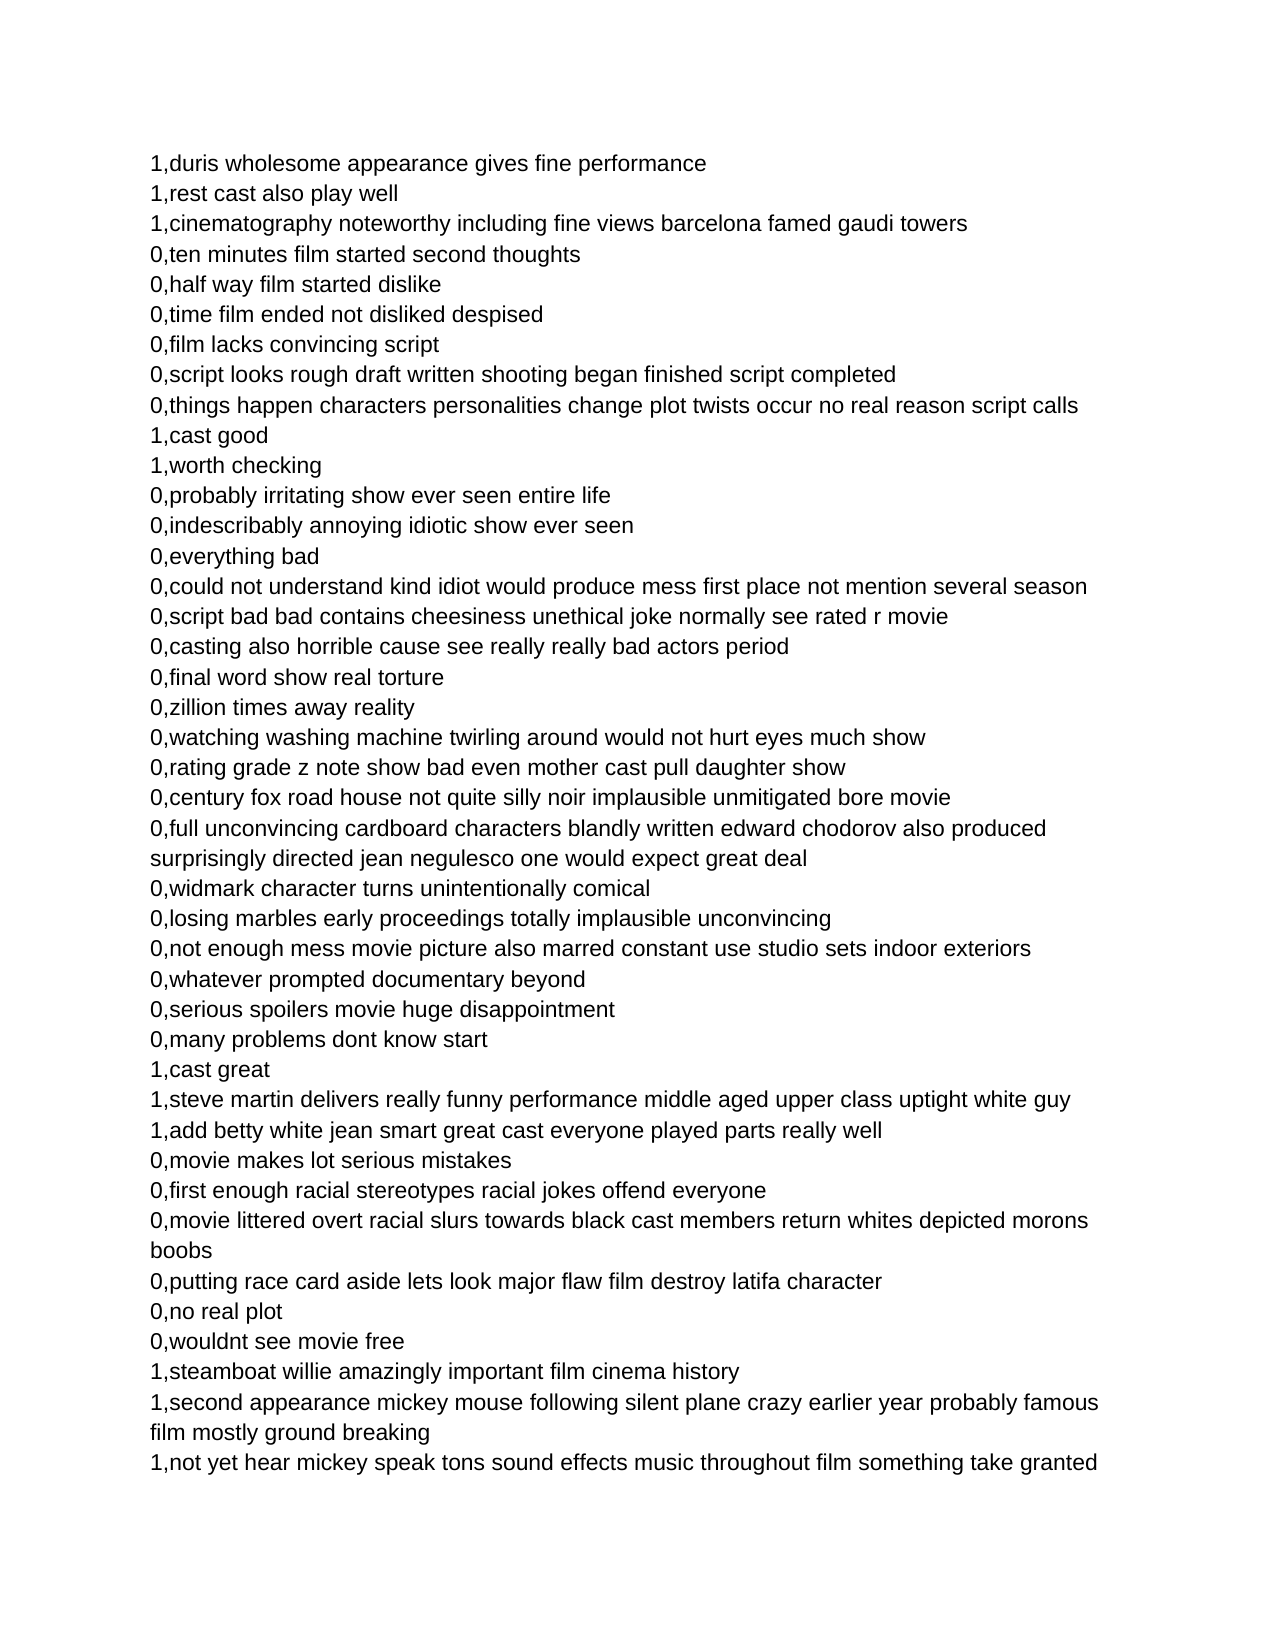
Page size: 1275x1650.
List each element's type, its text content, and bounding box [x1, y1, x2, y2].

text 0,rating grade z note show bad even mother cast pull daughter show [150, 754, 1125, 781]
text 0,whatever prompted documentary beyond [150, 966, 1125, 992]
text 1,cinematography noteworthy including fine views barcelona famed gaudi towers [150, 210, 1125, 237]
text 0,watching washing machine twirling around would not hurt eyes much show [150, 724, 1125, 750]
text 0,movie makes lot serious mistakes [150, 1147, 1125, 1173]
text 0,things happen characters personalities change plot twists occur no real reason script calls [150, 392, 1125, 418]
text 0,first enough racial stereotypes racial jokes offend everyone [150, 1177, 1125, 1203]
text 0,time film ended not disliked despised [150, 301, 1125, 327]
text 0,serious spoilers movie huge disappointment [150, 996, 1125, 1022]
text 1,steamboat willie amazingly important film cinema history [150, 1358, 1125, 1385]
text 1,second appearance mickey mouse following silent plane crazy earlier year probably famous film mostly ground breaking [150, 1388, 1125, 1445]
text 0,script looks rough draft written shooting began finished script completed [150, 361, 1125, 388]
text 0,probably irritating show ever seen entire life [150, 482, 1125, 509]
text 0,everything bad [150, 543, 1125, 569]
text 0,full unconvincing cardboard characters blandly written edward chodorov also produced surprisingly directed jean negulesco one would expect great deal [150, 814, 1125, 871]
text 1,cast great [150, 1056, 1125, 1083]
text 0,movie littered overt racial slurs towards black cast members return whites depicted morons boobs [150, 1207, 1125, 1264]
text 0,zillion times away reality [150, 694, 1125, 720]
text 0,half way film started dislike [150, 271, 1125, 297]
text 0,no real plot [150, 1298, 1125, 1324]
text 0,widmark character turns unintentionally comical [150, 875, 1125, 901]
text 0,final word show real torture [150, 663, 1125, 690]
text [150, 1449, 1125, 1475]
text 0,losing marbles early proceedings totally implausible unconvincing [150, 905, 1125, 932]
text 1,rest cast also play well [150, 180, 1125, 207]
text 0,ten minutes film started second thoughts [150, 241, 1125, 267]
text 1,steve martin delivers really funny performance middle aged upper class uptight white guy [150, 1086, 1125, 1113]
text 0,putting race card aside lets look major flaw film destroy latifa character [150, 1268, 1125, 1294]
text 0,century fox road house not quite silly noir implausible unmitigated bore movie [150, 784, 1125, 811]
text 0,could not understand kind idiot would produce mess first place not mention several season [150, 573, 1125, 599]
text 0,wouldnt see movie free [150, 1328, 1125, 1354]
text 0,indescribably annoying idiotic show ever seen [150, 512, 1125, 539]
text 1,worth checking [150, 452, 1125, 478]
text 0,not enough mess movie picture also marred constant use studio sets indoor exteriors [150, 935, 1125, 962]
text 1,duris wholesome appearance gives fine performance [150, 150, 1125, 176]
text 0,film lacks convincing script [150, 331, 1125, 358]
text 0,casting also horrible cause see really really bad actors period [150, 633, 1125, 660]
text 1,add betty white jean smart great cast everyone played parts really well [150, 1117, 1125, 1143]
text 1,cast good [150, 422, 1125, 448]
text 0,script bad bad contains cheesiness unethical joke normally see rated r movie [150, 603, 1125, 629]
text 0,many problems dont know start [150, 1026, 1125, 1052]
